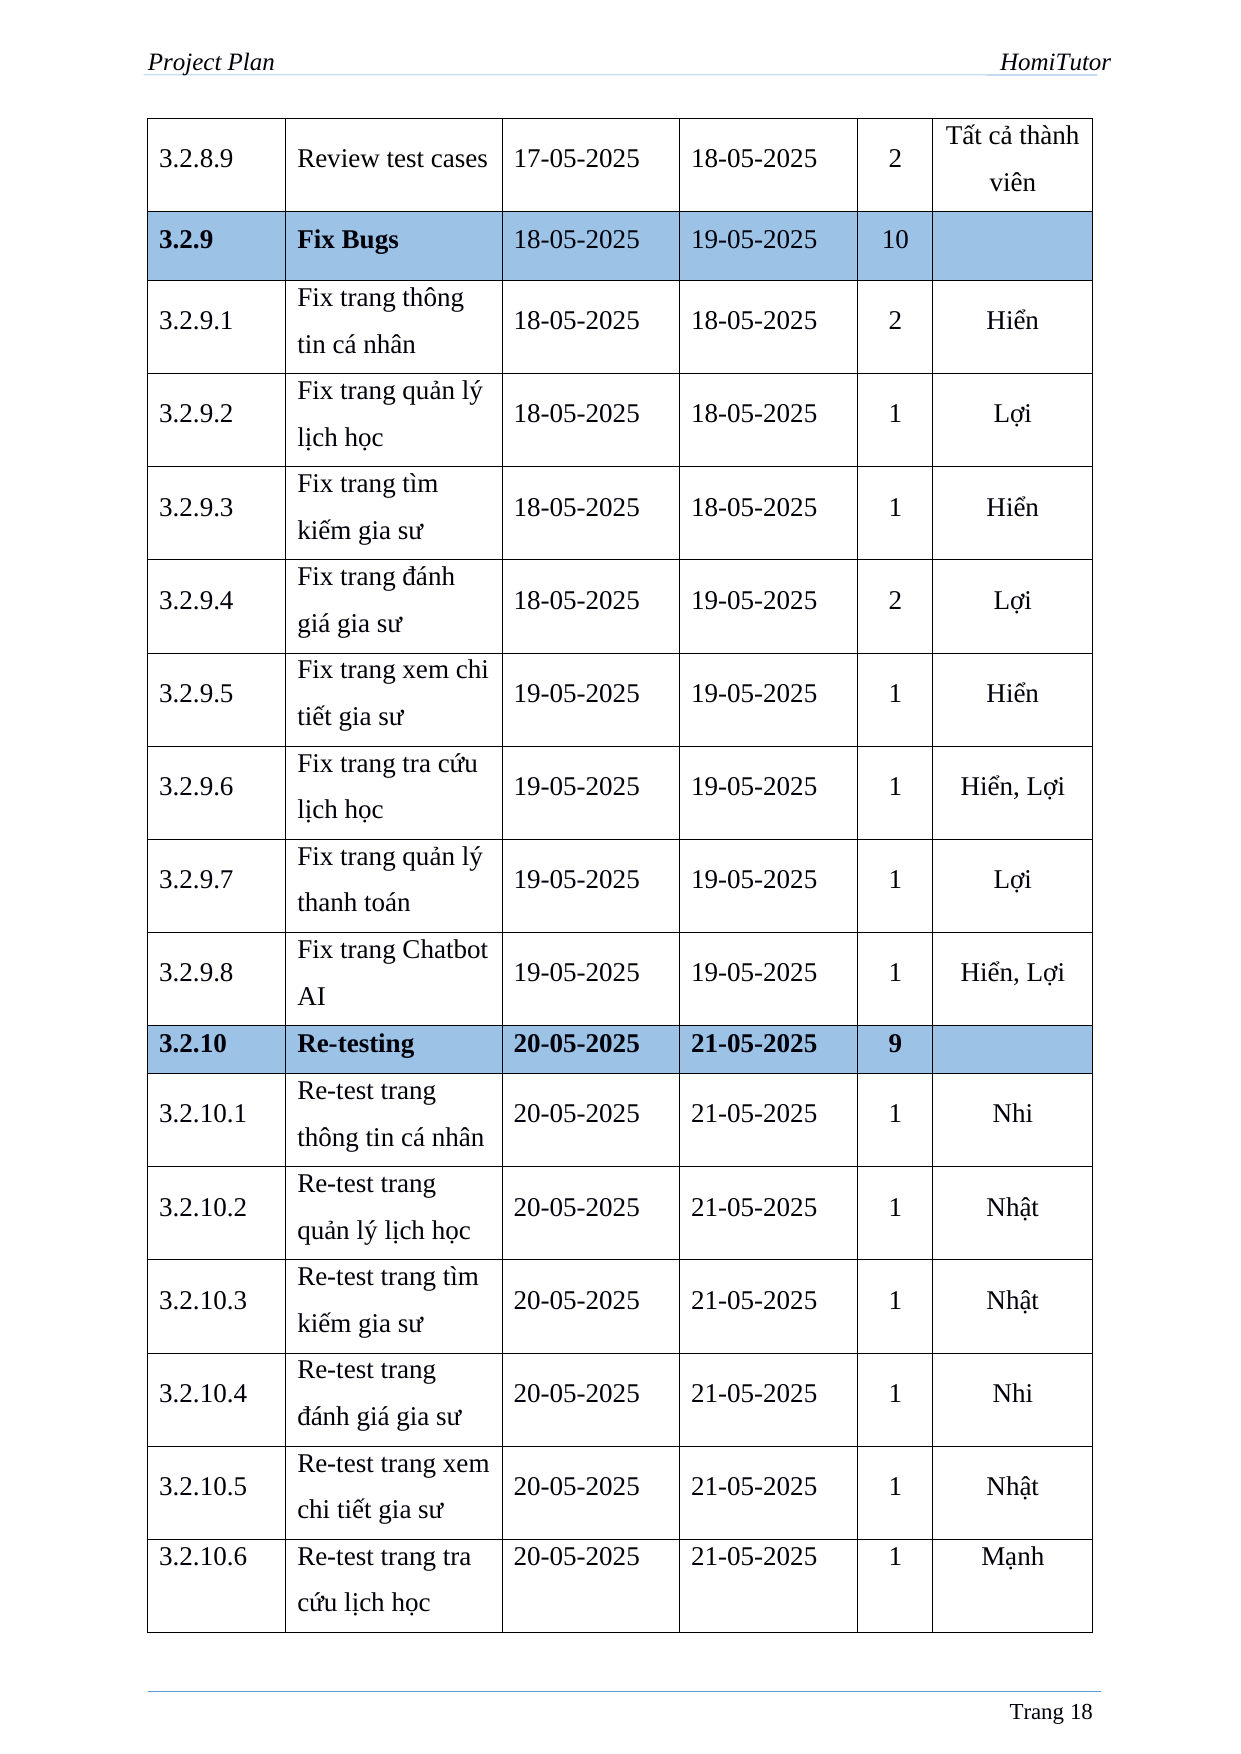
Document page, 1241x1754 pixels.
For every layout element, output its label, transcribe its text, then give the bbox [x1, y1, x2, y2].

table_cell 1 [858, 1447, 932, 1539]
table_cell 2 [858, 119, 932, 211]
table_cell 9 [858, 1026, 932, 1073]
table_cell 3.2.10.1 [148, 1074, 285, 1166]
table_cell 3.2.9.2 [148, 374, 285, 466]
table_cell 19-05-2025 [503, 747, 679, 839]
table_cell 18-05-2025 [503, 212, 679, 280]
table_cell 3.2.10.3 [148, 1260, 285, 1352]
table_cell 19-05-2025 [503, 840, 679, 932]
table_cell 3.2.10.4 [148, 1354, 285, 1446]
table_cell 18-05-2025 [680, 467, 857, 559]
table_cell Nhi [933, 1074, 1092, 1166]
table_cell 19-05-2025 [680, 212, 857, 280]
table_cell 1 [858, 840, 932, 932]
table_cell Re-test trang tra cứu lịch học [286, 1540, 502, 1632]
table_cell 1 [858, 1354, 932, 1446]
table_cell 1 [858, 1074, 932, 1166]
table_cell 2 [858, 560, 932, 652]
table_cell Lợi [933, 840, 1092, 932]
table_cell 1 [858, 374, 932, 466]
table_cell 21-05-2025 [680, 1026, 857, 1073]
table_cell 1 [858, 747, 932, 839]
table_cell 18-05-2025 [503, 374, 679, 466]
table_cell 18-05-2025 [503, 281, 679, 373]
table_cell Lợi [933, 560, 1092, 652]
table_cell Hiển, Lợi [933, 933, 1092, 1025]
table_cell Hiển [933, 467, 1092, 559]
table_cell 10 [858, 212, 932, 280]
table_cell 21-05-2025 [680, 1074, 857, 1166]
table_cell 3.2.9.3 [148, 467, 285, 559]
table_cell Nhật [933, 1260, 1092, 1352]
table_cell Fix trang quản lý thanh toán [286, 840, 502, 932]
table_cell [933, 212, 1092, 280]
table_cell 3.2.9.8 [148, 933, 285, 1025]
table_cell 19-05-2025 [680, 933, 857, 1025]
table_cell Fix trang tìm kiếm gia sư [286, 467, 502, 559]
table_cell 3.2.10.2 [148, 1167, 285, 1259]
table_cell 20-05-2025 [503, 1260, 679, 1352]
table_cell 3.2.9.5 [148, 654, 285, 746]
table_cell 19-05-2025 [680, 654, 857, 746]
table_cell Re-test trang tìm kiếm gia sư [286, 1260, 502, 1352]
table_cell Hiển [933, 654, 1092, 746]
table_cell Re-test trang quản lý lịch học [286, 1167, 502, 1259]
table_cell Nhi [933, 1354, 1092, 1446]
table_cell 1 [858, 1260, 932, 1352]
table_cell 19-05-2025 [680, 560, 857, 652]
table_cell 3.2.9 [148, 212, 285, 280]
table_cell Nhật [933, 1167, 1092, 1259]
table_cell 21-05-2025 [680, 1354, 857, 1446]
table_cell 3.2.10.5 [148, 1447, 285, 1539]
table_cell 20-05-2025 [503, 1167, 679, 1259]
table_cell Fix trang xem chi tiết gia sư [286, 654, 502, 746]
table_cell 3.2.9.4 [148, 560, 285, 652]
table_cell 20-05-2025 [503, 1026, 679, 1073]
table_cell Fix Bugs [286, 212, 502, 280]
table_cell 18-05-2025 [680, 119, 857, 211]
table_cell 1 [858, 933, 932, 1025]
table_cell Review test cases [286, 119, 502, 211]
table_cell Fix trang Chatbot AI [286, 933, 502, 1025]
table_cell 19-05-2025 [680, 840, 857, 932]
table_cell 20-05-2025 [503, 1354, 679, 1446]
table_cell 21-05-2025 [680, 1447, 857, 1539]
table_cell 3.2.9.1 [148, 281, 285, 373]
table_cell Fix trang thông tin cá nhân [286, 281, 502, 373]
table_cell Fix trang đánh giá gia sư [286, 560, 502, 652]
table_cell Lợi [933, 374, 1092, 466]
table_cell 20-05-2025 [503, 1540, 679, 1632]
table_cell 3.2.10 [148, 1026, 285, 1073]
table_cell 19-05-2025 [680, 747, 857, 839]
table_cell Tất cả thành viên [933, 119, 1092, 211]
table_cell 18-05-2025 [680, 374, 857, 466]
table_cell 1 [858, 1167, 932, 1259]
table_cell 20-05-2025 [503, 1447, 679, 1539]
table_cell 3.2.9.7 [148, 840, 285, 932]
table_cell 17-05-2025 [503, 119, 679, 211]
table_cell 3.2.10.6 [148, 1540, 285, 1632]
table_cell 1 [858, 1540, 932, 1632]
table_cell 18-05-2025 [680, 281, 857, 373]
table_cell 20-05-2025 [503, 1074, 679, 1166]
table_cell 21-05-2025 [680, 1540, 857, 1632]
table_cell 18-05-2025 [503, 560, 679, 652]
table_cell Re-test trang xem chi tiết gia sư [286, 1447, 502, 1539]
table_cell 2 [858, 281, 932, 373]
table_cell Mạnh [933, 1540, 1092, 1632]
table_cell Re-test trang đánh giá gia sư [286, 1354, 502, 1446]
table_cell Fix trang quản lý lịch học [286, 374, 502, 466]
table_cell Fix trang tra cứu lịch học [286, 747, 502, 839]
table_cell 19-05-2025 [503, 654, 679, 746]
table_cell 21-05-2025 [680, 1260, 857, 1352]
table_cell 21-05-2025 [680, 1167, 857, 1259]
table_cell 3.2.8.9 [148, 119, 285, 211]
table_cell 1 [858, 654, 932, 746]
table_cell Hiển, Lợi [933, 747, 1092, 839]
table_cell 18-05-2025 [503, 467, 679, 559]
table_cell Nhật [933, 1447, 1092, 1539]
table_cell [933, 1026, 1092, 1073]
table_cell 1 [858, 467, 932, 559]
table_cell Hiển [933, 281, 1092, 373]
table_cell 19-05-2025 [503, 933, 679, 1025]
table_cell Re-test trang thông tin cá nhân [286, 1074, 502, 1166]
table_cell 3.2.9.6 [148, 747, 285, 839]
table_cell Re-testing [286, 1026, 502, 1073]
